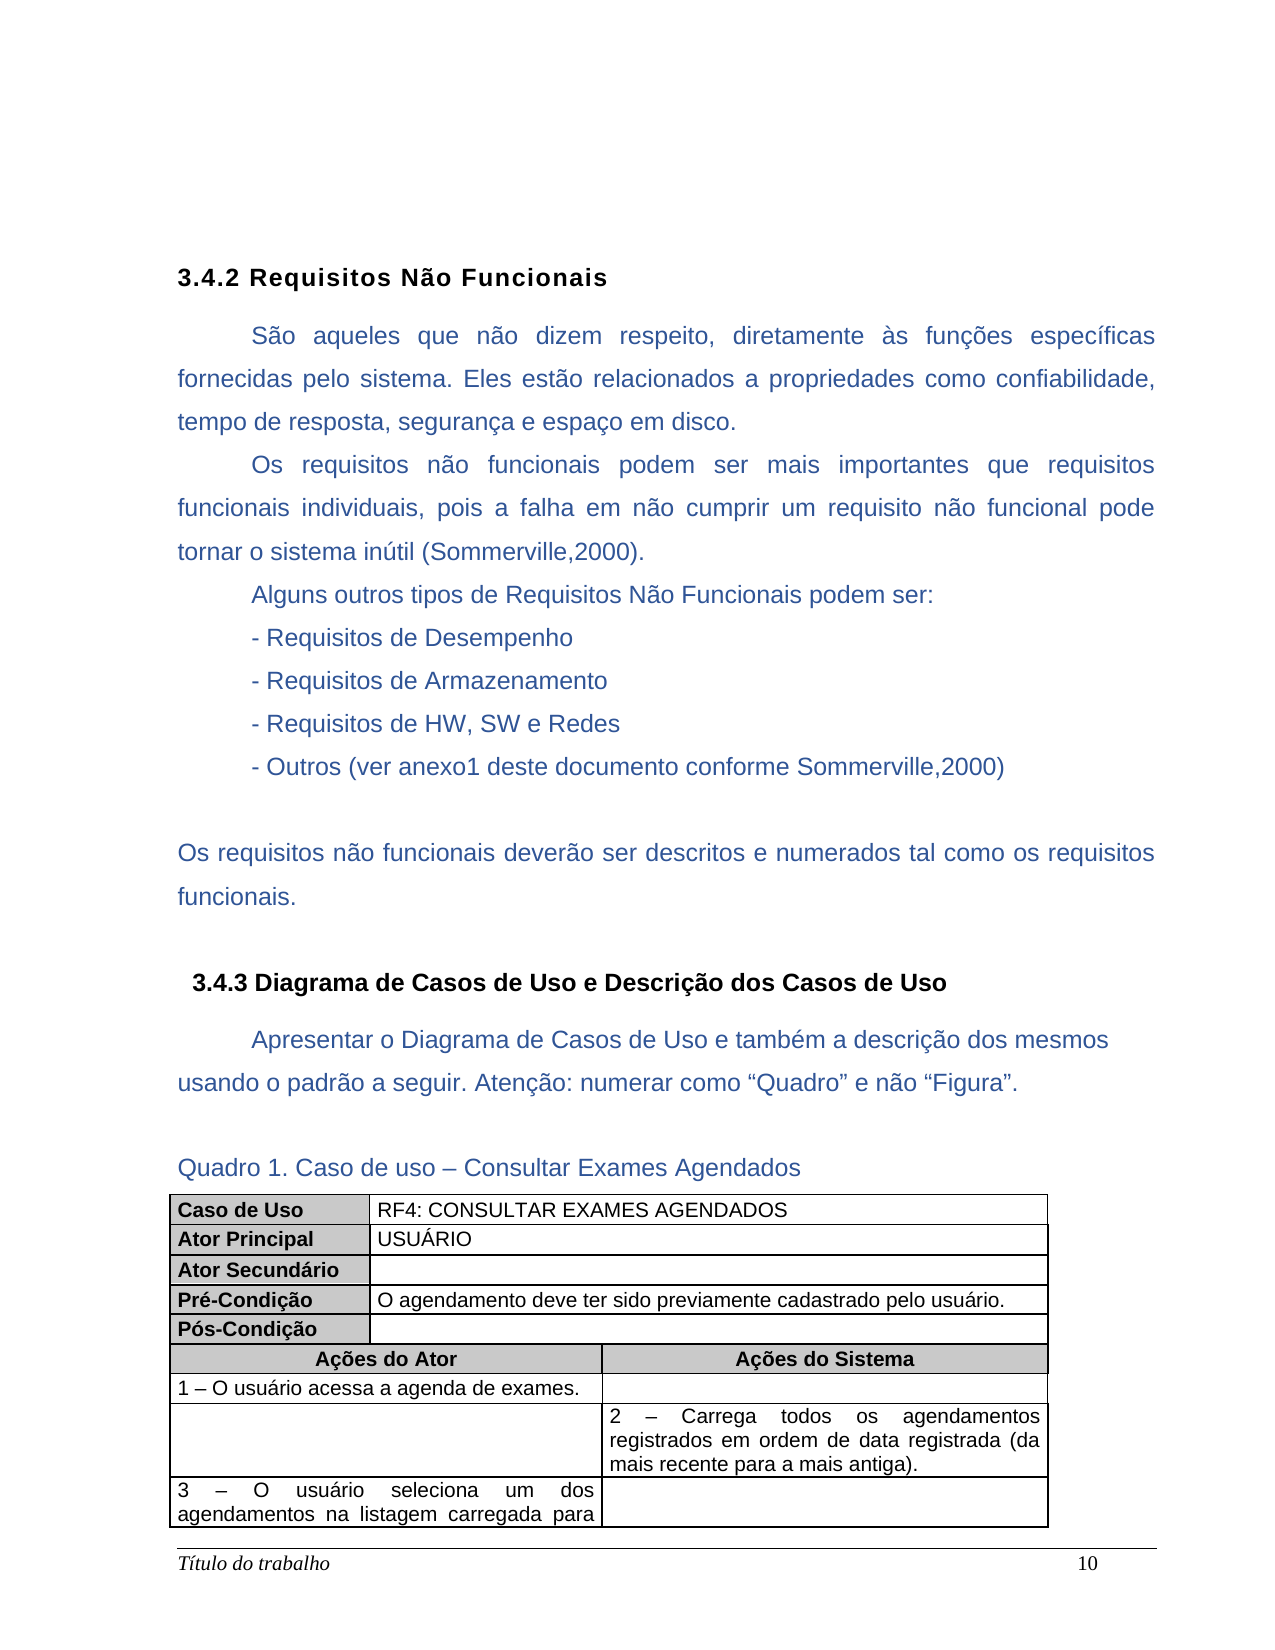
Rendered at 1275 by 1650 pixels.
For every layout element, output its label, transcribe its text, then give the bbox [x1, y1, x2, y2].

text - Requisitos de HW, SW e Redes [251, 709, 1157, 738]
text Apresentar o Diagrama de Casos de Uso e também a descrição dos mesmos usando o padrão a seguir. Atenção: numerar como “Quadro” e não “Figura”. [177, 1025, 1157, 1097]
table_cell [371, 1315, 1047, 1343]
table_cell Ator Principal [171, 1225, 369, 1254]
table_cell [603, 1478, 1047, 1526]
table_cell Ações do Ator [171, 1345, 601, 1373]
text 3.4.3 Diagrama de Casos de Uso e Descrição dos Casos de Uso [177, 968, 1157, 997]
table_cell 1 – O usuário acessa a agenda de exames. [171, 1374, 602, 1403]
table_cell Ações do Sistema [603, 1345, 1047, 1373]
subtitle 3.4.2 Requisitos Não Funcionais [177, 263, 1157, 292]
text Os requisitos não funcionais deverão ser descritos e numerados tal como os requisitos funcionais. [177, 838, 1157, 910]
table_cell Pré-Condição [171, 1286, 369, 1313]
text Alguns outros tipos de Requisitos Não Funcionais podem ser: [177, 580, 1157, 608]
table_cell [171, 1404, 601, 1476]
table_cell Pós-Condição [171, 1315, 369, 1343]
table_cell [603, 1374, 1047, 1403]
text - Outros (ver anexo1 deste documento conforme Sommerville,2000) [251, 752, 1157, 781]
table_cell USUÁRIO [371, 1225, 1047, 1254]
table_header Caso de Uso [171, 1195, 369, 1224]
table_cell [171, 1478, 601, 1526]
table_header RF4: CONSULTAR EXAMES AGENDADOS [370, 1195, 1047, 1224]
text - Requisitos de Desempenho [177, 623, 1157, 652]
text - Requisitos de Armazenamento [251, 666, 1157, 695]
text Quadro 1. Caso de uso – Consultar Exames Agendados [177, 1153, 1157, 1182]
text São aqueles que não dizem respeito, diretamente às funções específicas fornecidas pelo sistema. Eles estão relacionados a propriedades como confiabilidade, tempo de resposta, segurança e espaço em disco. [177, 321, 1157, 436]
table_cell [371, 1256, 1047, 1283]
table_cell 2 – Carrega todos os agendamentos registrados em ordem de data registrada (da mais recente para a mais antiga). [603, 1404, 1047, 1476]
table_cell O agendamento deve ter sido previamente cadastrado pelo usuário. [371, 1286, 1047, 1313]
text Os requisitos não funcionais podem ser mais importantes que requisitos funcionais individuais, pois a falha em não cumprir um requisito não funcional pode tornar o sistema inútil (Sommerville,2000). [177, 450, 1157, 565]
table_cell Ator Secundário [171, 1256, 369, 1283]
